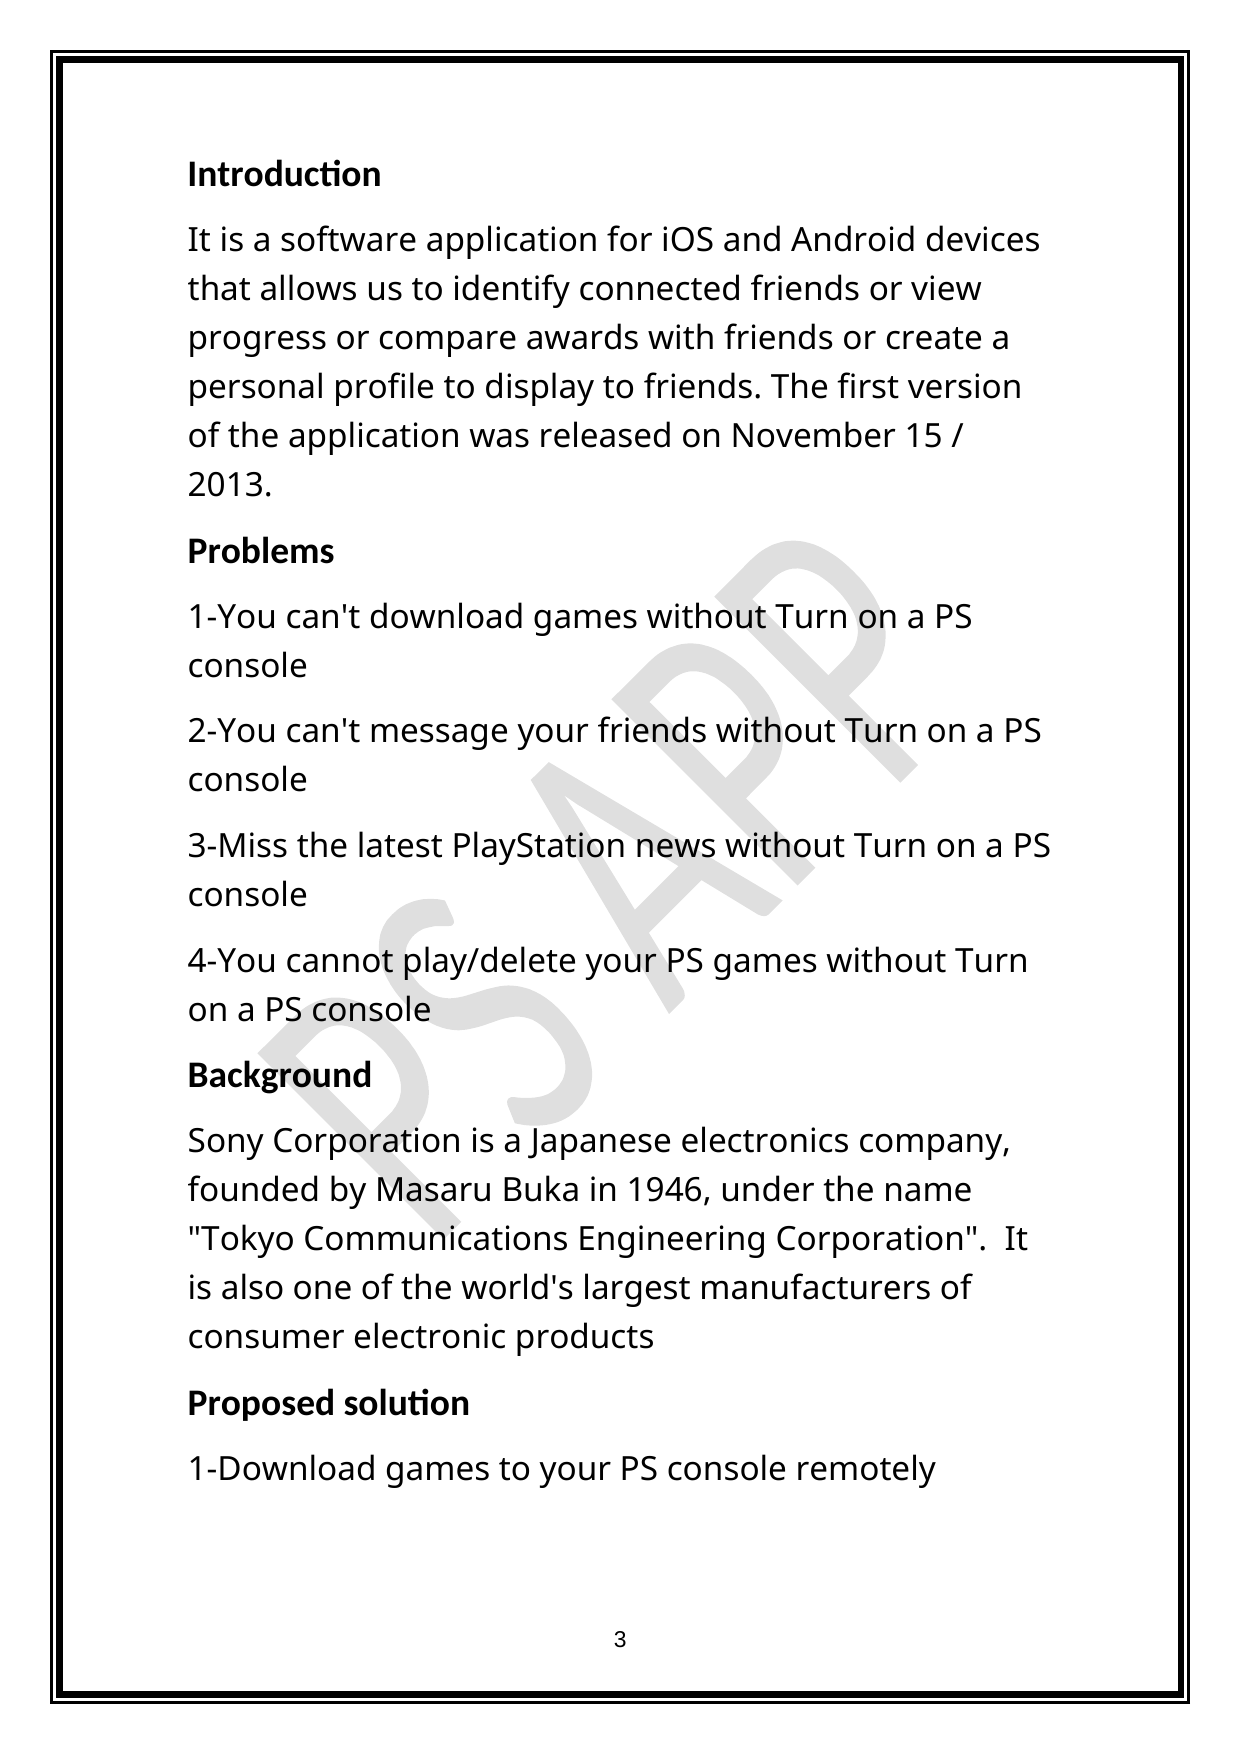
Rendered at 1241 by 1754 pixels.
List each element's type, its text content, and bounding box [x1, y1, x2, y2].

text Background [187, 1051, 1053, 1097]
text Problems [187, 527, 1053, 572]
text 4-You cannot play/delete your PS games without Turn on a PS console [187, 936, 1053, 1031]
text 2-You can't message your friends without Turn on a PS console [187, 707, 1053, 802]
text 3-Miss the latest PlayStation news without Turn on a PS console [187, 822, 1053, 916]
text It is a software application for iOS and Android devices that allows us to identify connected friends or view progress or compare awards with friends or create a personal profile to display to friends. The first version of the application was released on November 15 / 2013. [187, 216, 1053, 506]
text Proposed solution [187, 1379, 1053, 1424]
text 1-Download games to your PS console remotely [187, 1445, 1053, 1490]
text Sony Corporation is a Japanese electronics company, founded by Masaru Buka in 1946, under the name "Tokyo Communications Engineering Corporation". It is also one of the world's largest manufacturers of consumer electronic products [187, 1117, 1053, 1358]
text 1-You can't download games without Turn on a PS console [187, 593, 1053, 687]
text Introduction [187, 150, 1053, 196]
